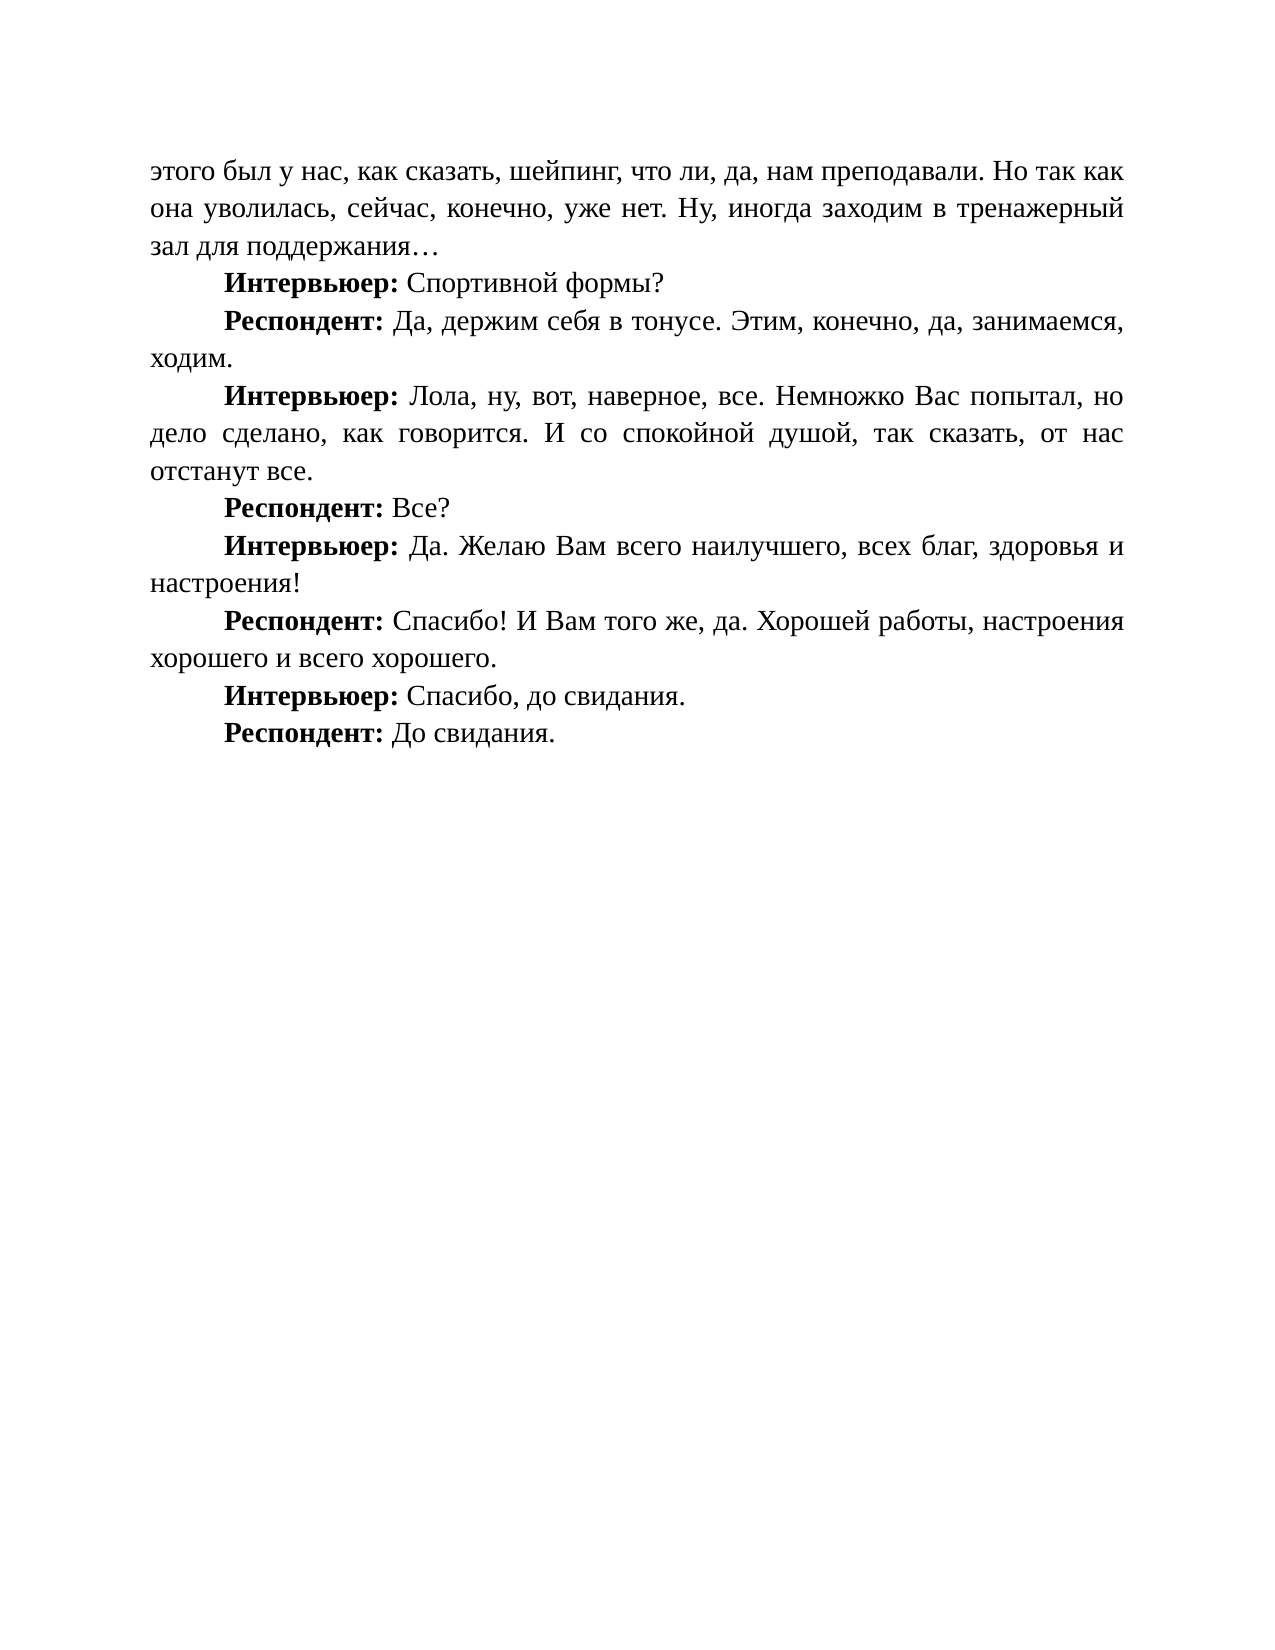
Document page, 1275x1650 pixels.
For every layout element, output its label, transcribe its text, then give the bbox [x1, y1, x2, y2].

text Респондент: Да, держим себя в тонусе. Этим, конечно, да, занимаемся, ходим. [150, 300, 1125, 375]
text Интервьюер: Спортивной формы? [150, 262, 1125, 300]
text Интервьюер: Спасибо, до свидания. [150, 675, 1125, 712]
text Респондент: До свидания. [150, 712, 1125, 750]
text Интервьюер: Лола, ну, вот, наверное, все. Немножко Вас попытал, но дело сделано, как говорится. И со спокойной душой, так сказать, от нас отстанут все. [150, 375, 1125, 487]
text Респондент: Спасибо! И Вам того же, да. Хорошей работы, настроения хорошего и всего хорошего. [150, 600, 1125, 675]
text Респондент: Все? [150, 487, 1125, 525]
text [150, 150, 1125, 262]
text Интервьюер: Да. Желаю Вам всего наилучшего, всех благ, здоровья и настроения! [150, 525, 1125, 600]
